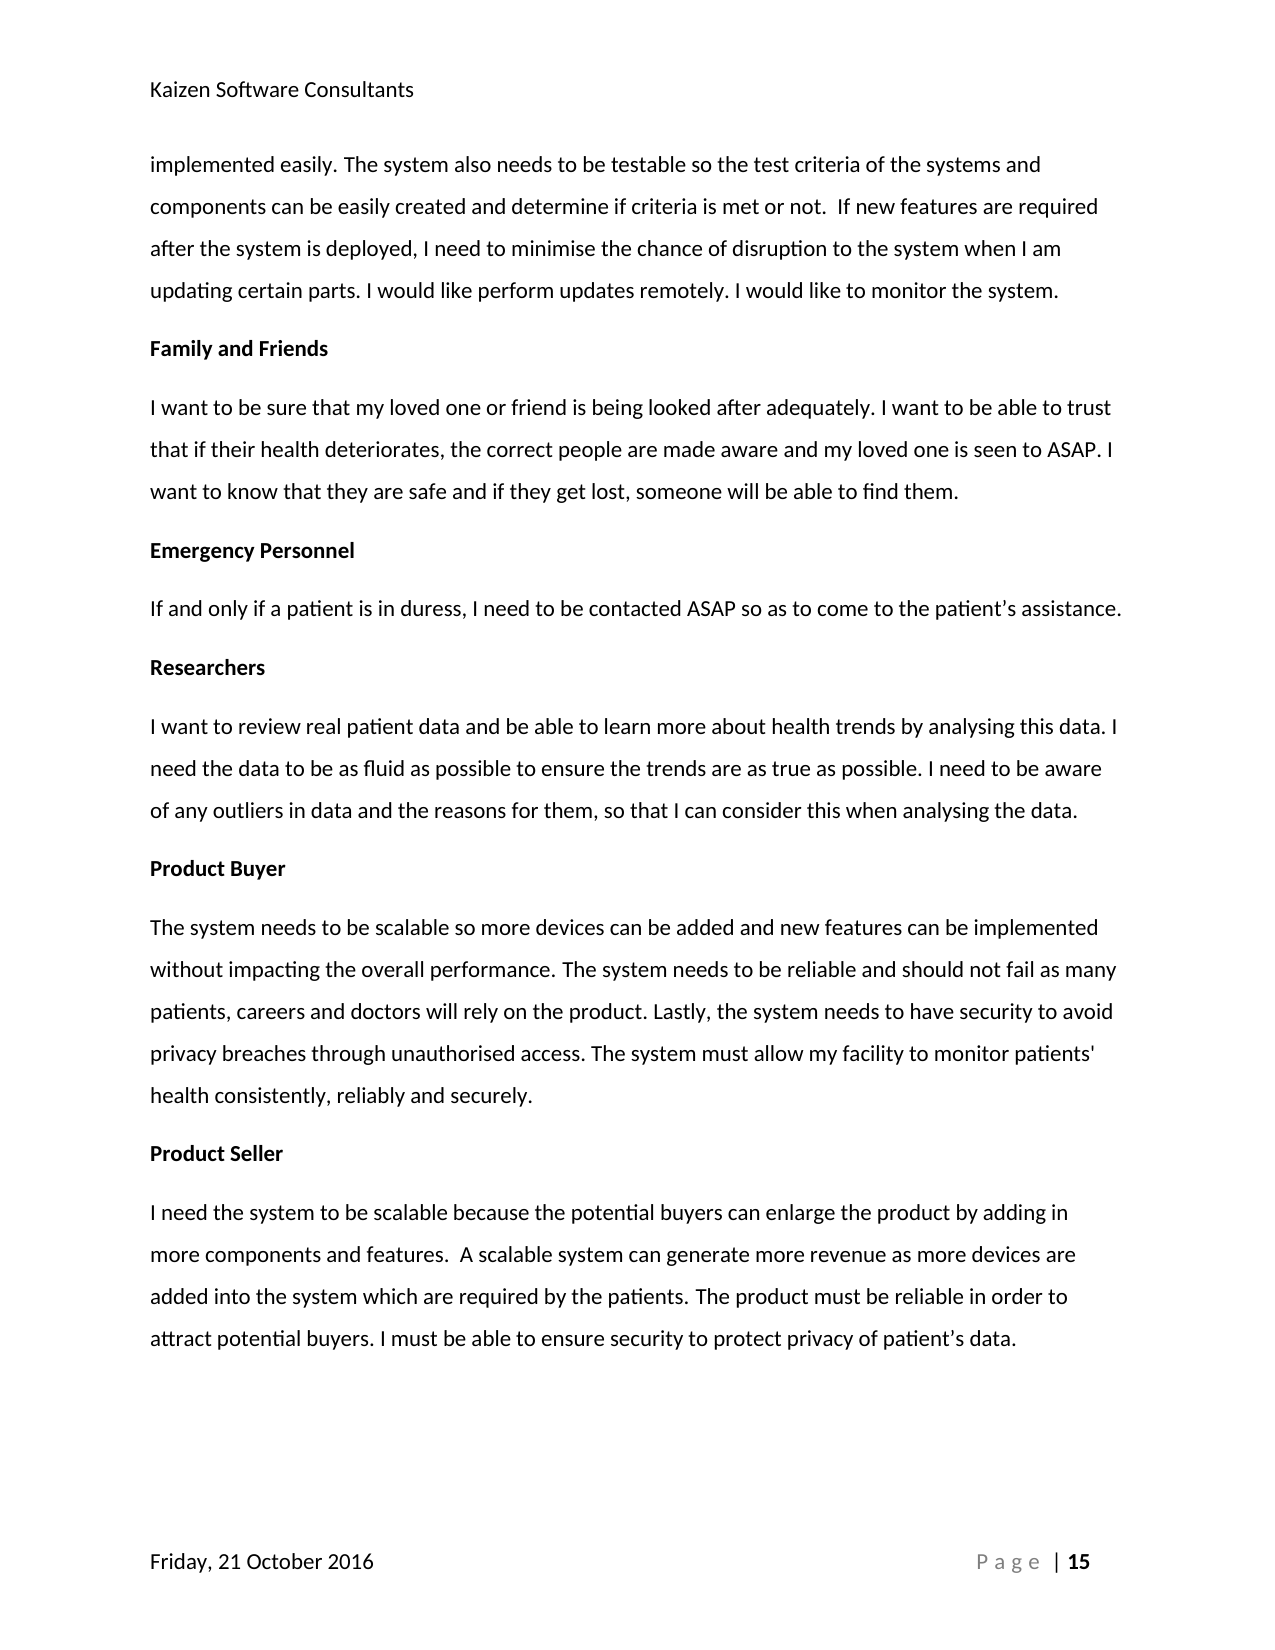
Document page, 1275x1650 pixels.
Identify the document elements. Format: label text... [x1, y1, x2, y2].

text Researchers [150, 653, 1125, 681]
text Emergency Personnel [150, 536, 1125, 564]
text If and only if a patient is in duress, I need to be contacted ASAP so as to come to the patient’s assistance. [150, 594, 1125, 622]
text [150, 150, 1125, 304]
text I want to be sure that my loved one or friend is being looked after adequately. I want to be able to trust that if their health deteriorates, the correct people are made aware and my loved one is seen to ASAP. I want to know that they are safe and if they get lost, someone will be able to find them. [150, 393, 1125, 505]
text Product Seller [150, 1139, 1125, 1168]
text Product Buyer [150, 854, 1125, 882]
text The system needs to be scalable so more devices can be added and new features can be implemented without impacting the overall performance. The system needs to be reliable and should not fail as many patients, careers and doctors will rely on the product. Lastly, the system needs to have security to avoid privacy breaches through unauthorised access. The system must allow my facility to monitor patients' health consistently, reliably and securely. [150, 913, 1125, 1109]
text I need the system to be scalable because the potential buyers can enlarge the product by adding in more components and features. A scalable system can generate more revenue as more devices are added into the system which are required by the patients. The product must be reliable in order to attract potential buyers. I must be able to ensure security to protect privacy of patient’s data. [150, 1198, 1125, 1352]
text I want to review real patient data and be able to learn more about health trends by analysing this data. I need the data to be as fluid as possible to ensure the trends are as true as possible. I need to be aware of any outliers in data and the reasons for them, so that I can consider this when analysing the data. [150, 712, 1125, 824]
text Family and Friends [150, 334, 1125, 363]
